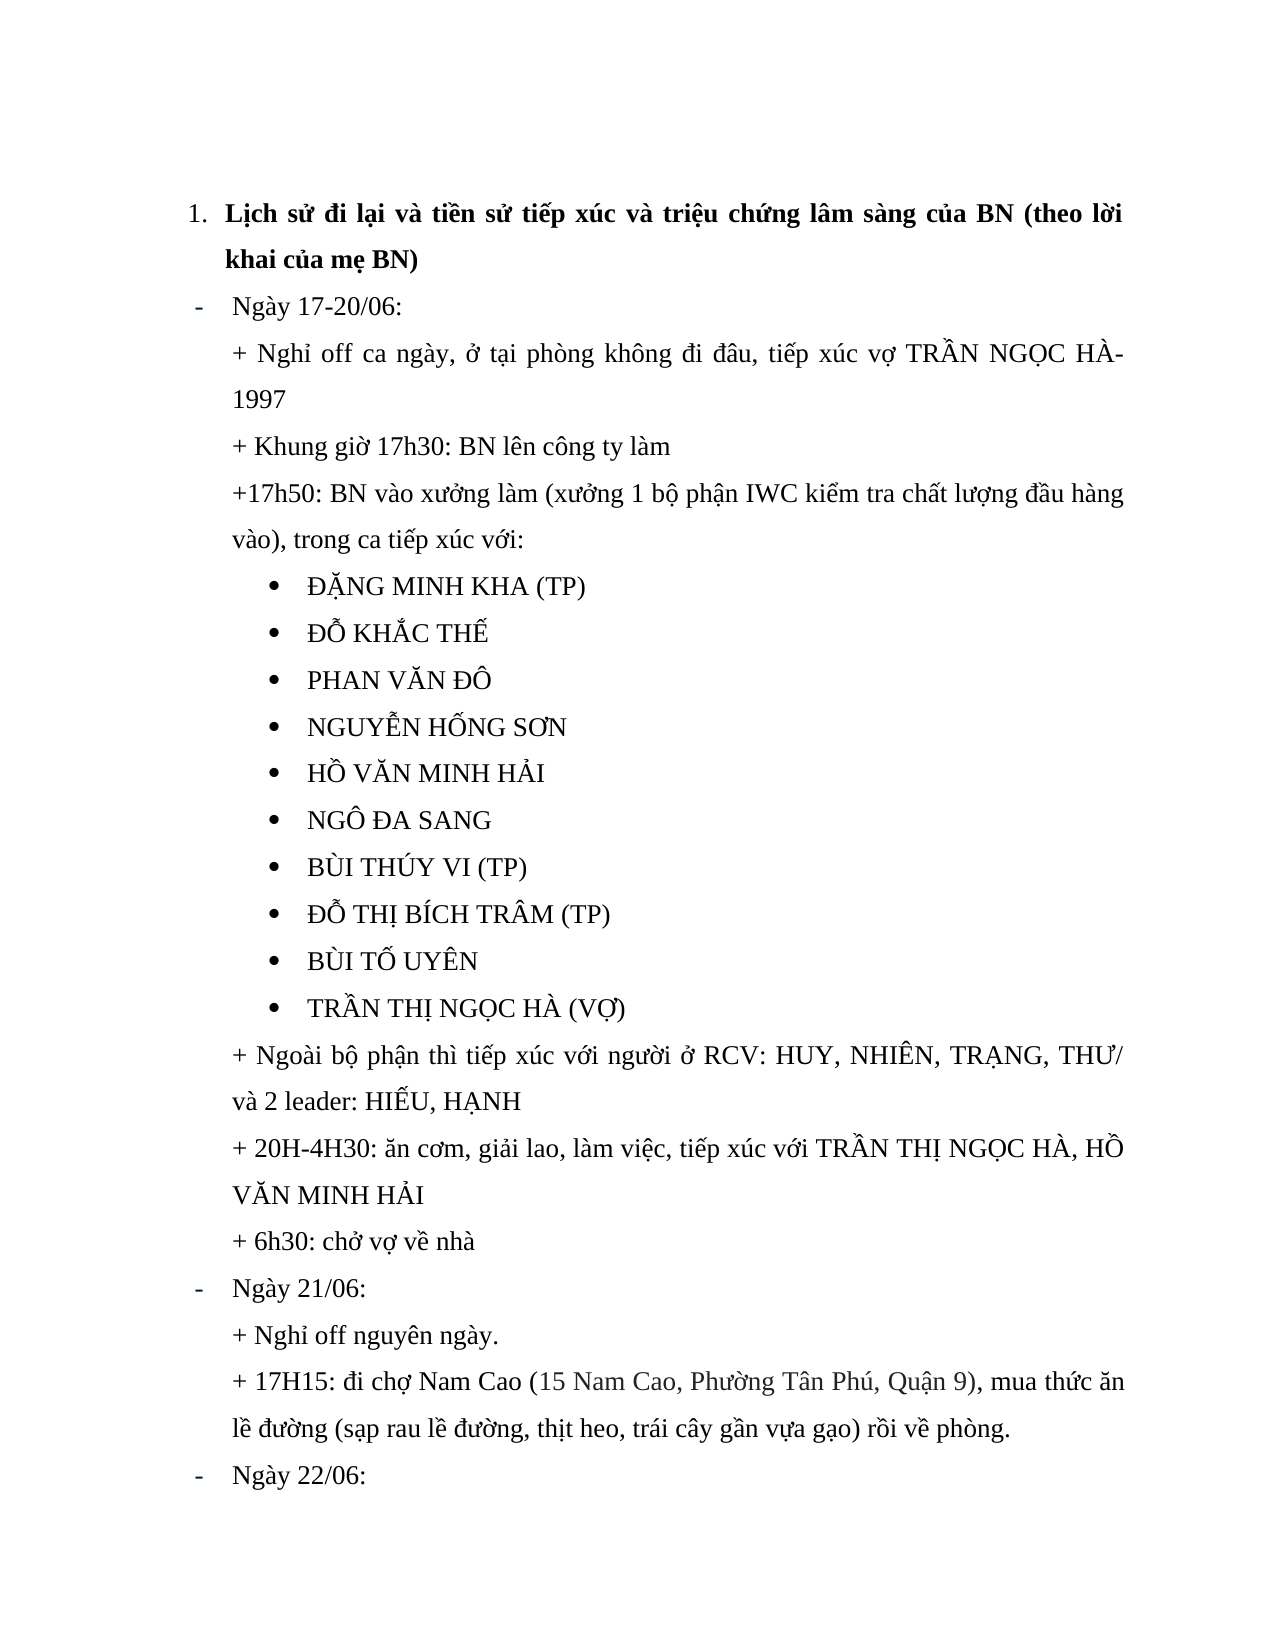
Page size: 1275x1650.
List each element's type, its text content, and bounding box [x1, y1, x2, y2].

text + Ngoài bộ phận thì tiếp xúc với người ở RCV: HUY, NHIÊN, TRẠNG, THƯ/ và 2 leader: HIẾU, HẠNH [232, 1039, 1125, 1117]
list ĐỖ THỊ BÍCH TRÂM (TP) [269, 898, 1125, 929]
list HỒ VĂN MINH HẢI [269, 757, 1125, 789]
list ĐỖ KHẮC THẾ [269, 617, 1125, 648]
text + 17H15: đi chợ Nam Cao (15 Nam Cao, Phường Tân Phú, Quận 9), mua thức ăn lề đường (sạp rau lề đường, thịt heo, trái cây gần vựa gạo) rồi về phòng. [232, 1365, 1125, 1443]
list TRẦN THỊ NGỌC HÀ (VỢ) [269, 992, 1125, 1023]
text + Nghỉ off ca ngày, ở tại phòng không đi đâu, tiếp xúc vợ TRẦN NGỌC HÀ-1997 [232, 337, 1125, 414]
list NGÔ ĐA SANG [269, 804, 1125, 836]
text +17h50: BN vào xưởng làm (xưởng 1 bộ phận IWC kiểm tra chất lượng đầu hàng vào), trong ca tiếp xúc với: [232, 477, 1125, 554]
list Ngày 22/06: [194, 1459, 1125, 1490]
list Ngày 21/06: [194, 1272, 1125, 1303]
text + 6h30: chở vợ về nhà [232, 1225, 1125, 1257]
list Ngày 17-20/06: [194, 290, 1125, 321]
text + Khung giờ 17h30: BN lên công ty làm [232, 430, 1125, 461]
list BÙI TỐ UYÊN [269, 945, 1125, 976]
list BÙI THÚY VI (TP) [269, 851, 1125, 882]
list PHAN VĂN ĐÔ [269, 664, 1125, 695]
list Lịch sử đi lại và tiền sử tiếp xúc và triệu chứng lâm sàng của BN (theo lời khai của mẹ BN) [187, 197, 1125, 274]
list NGUYỄN HỐNG SƠN [269, 711, 1125, 742]
text + Nghỉ off nguyên ngày. [232, 1319, 1125, 1350]
text + 20H-4H30: ăn cơm, giải lao, làm việc, tiếp xúc với TRẦN THỊ NGỌC HÀ, HỒ VĂN MINH HẢI [232, 1132, 1125, 1210]
list ĐẶNG MINH KHA (TP) [269, 570, 1125, 601]
